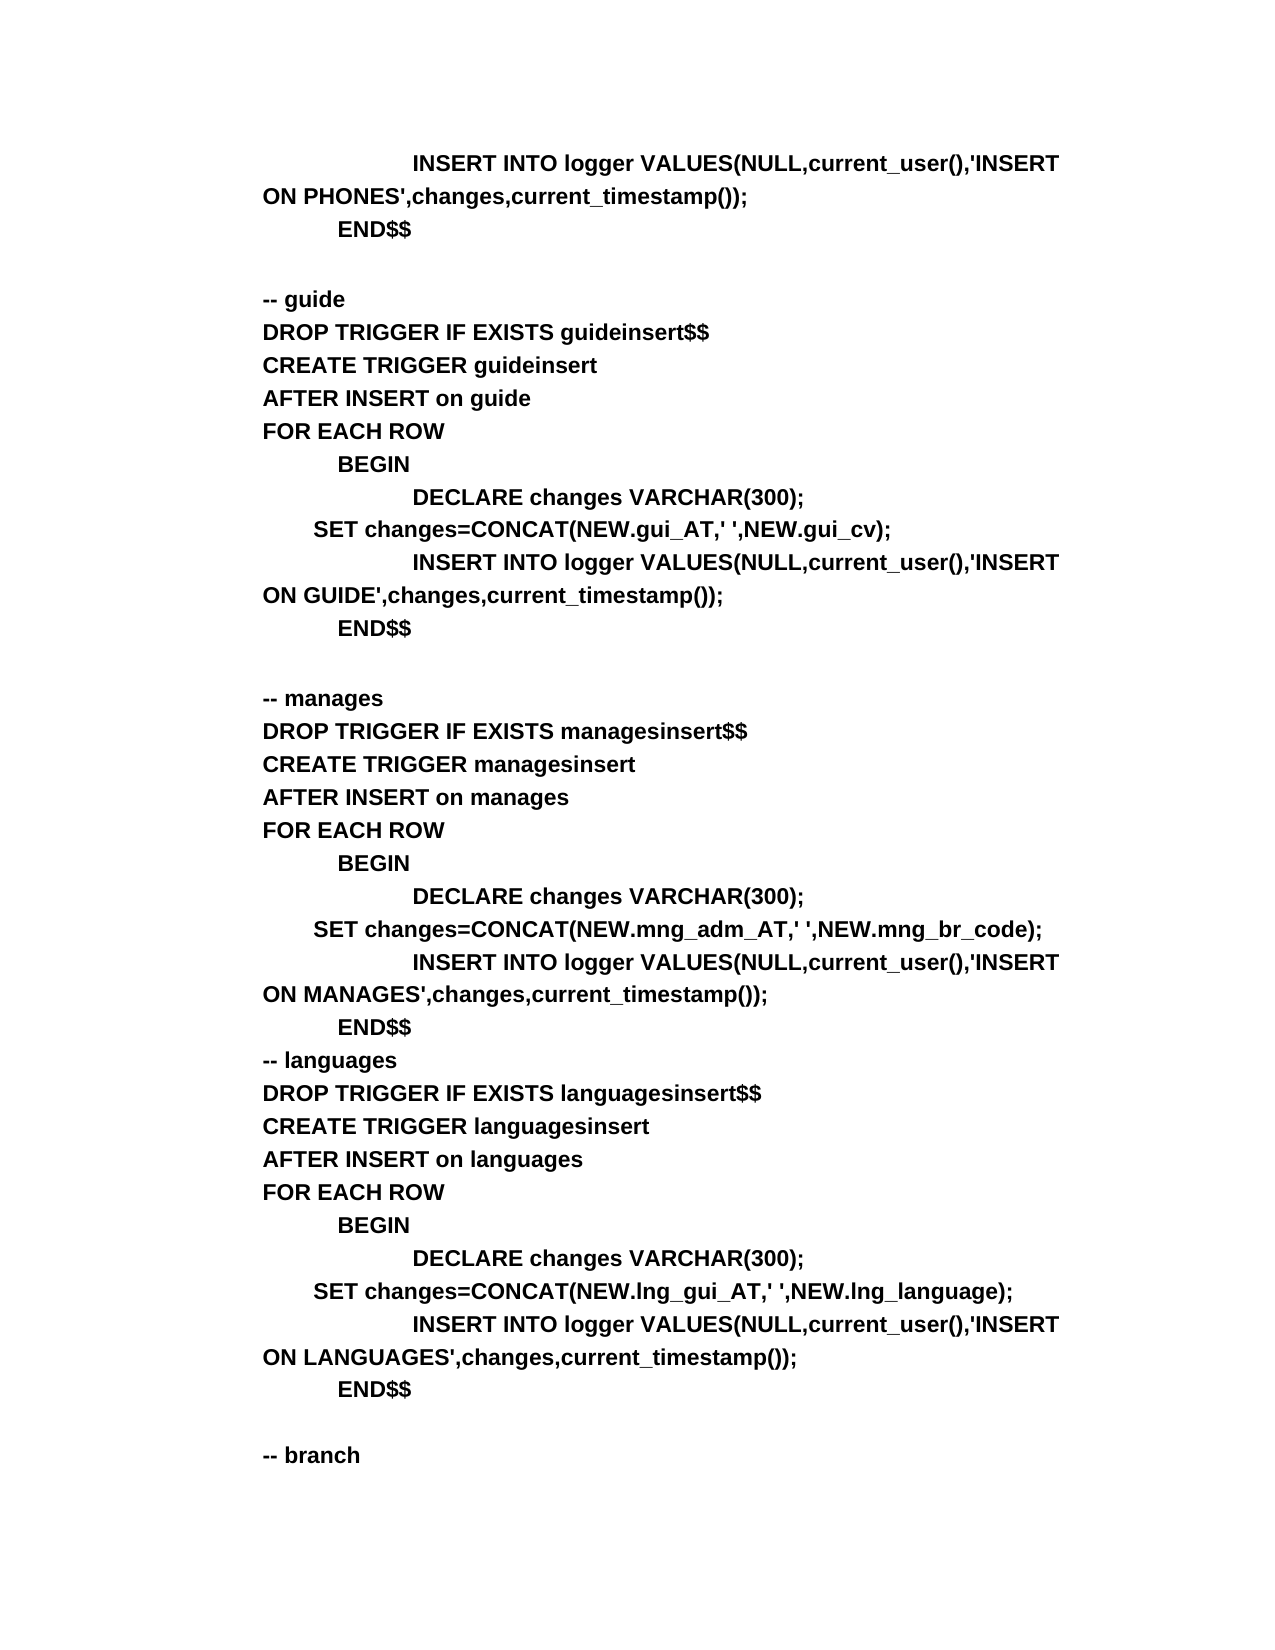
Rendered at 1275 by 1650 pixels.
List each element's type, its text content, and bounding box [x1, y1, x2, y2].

text INSERT INTO logger VALUES(NULL,current_user(),'INSERT ON LANGUAGES',changes,current_timestamp()); [262, 1311, 1087, 1370]
text DECLARE changes VARCHAR(300); [262, 883, 1087, 909]
text FOR EACH ROW [262, 817, 1087, 843]
text INSERT INTO logger VALUES(NULL,current_user(),'INSERT ON MANAGES',changes,current_timestamp()); [262, 948, 1087, 1008]
text -- branch [262, 1442, 1087, 1469]
text BEGIN [262, 1212, 1087, 1238]
text AFTER INSERT on manages [262, 784, 1087, 810]
text AFTER INSERT on guide [262, 385, 1087, 411]
text CREATE TRIGGER managesinsert [262, 751, 1087, 777]
text -- manages [262, 685, 1087, 712]
text -- guide [262, 286, 1087, 312]
text DROP TRIGGER IF EXISTS managesinsert$$ [262, 718, 1087, 744]
text END$$ [262, 216, 1087, 242]
text CREATE TRIGGER guideinsert [262, 352, 1087, 378]
text END$$ [262, 1014, 1087, 1041]
text DECLARE changes VARCHAR(300); [262, 1245, 1087, 1271]
text FOR EACH ROW [262, 1179, 1087, 1205]
text END$$ [262, 1376, 1087, 1403]
text INSERT INTO logger VALUES(NULL,current_user(),'INSERT ON GUIDE',changes,current_timestamp()); [262, 549, 1087, 608]
text -- languages [262, 1047, 1087, 1074]
text BEGIN [262, 850, 1087, 876]
text INSERT INTO logger VALUES(NULL,current_user(),'INSERT ON PHONES',changes,current_timestamp()); [262, 150, 1087, 209]
text DECLARE changes VARCHAR(300); [262, 483, 1087, 510]
text SET changes=CONCAT(NEW.mng_adm_AT,' ',NEW.mng_br_code); [262, 916, 1087, 942]
text END$$ [262, 615, 1087, 641]
text AFTER INSERT on languages [262, 1146, 1087, 1172]
text DROP TRIGGER IF EXISTS guideinsert$$ [262, 319, 1087, 345]
text SET changes=CONCAT(NEW.lng_gui_AT,' ',NEW.lng_language); [262, 1278, 1087, 1304]
text CREATE TRIGGER languagesinsert [262, 1113, 1087, 1139]
text SET changes=CONCAT(NEW.gui_AT,' ',NEW.gui_cv); [262, 516, 1087, 543]
text DROP TRIGGER IF EXISTS languagesinsert$$ [262, 1080, 1087, 1107]
text FOR EACH ROW [262, 418, 1087, 444]
text BEGIN [262, 451, 1087, 477]
